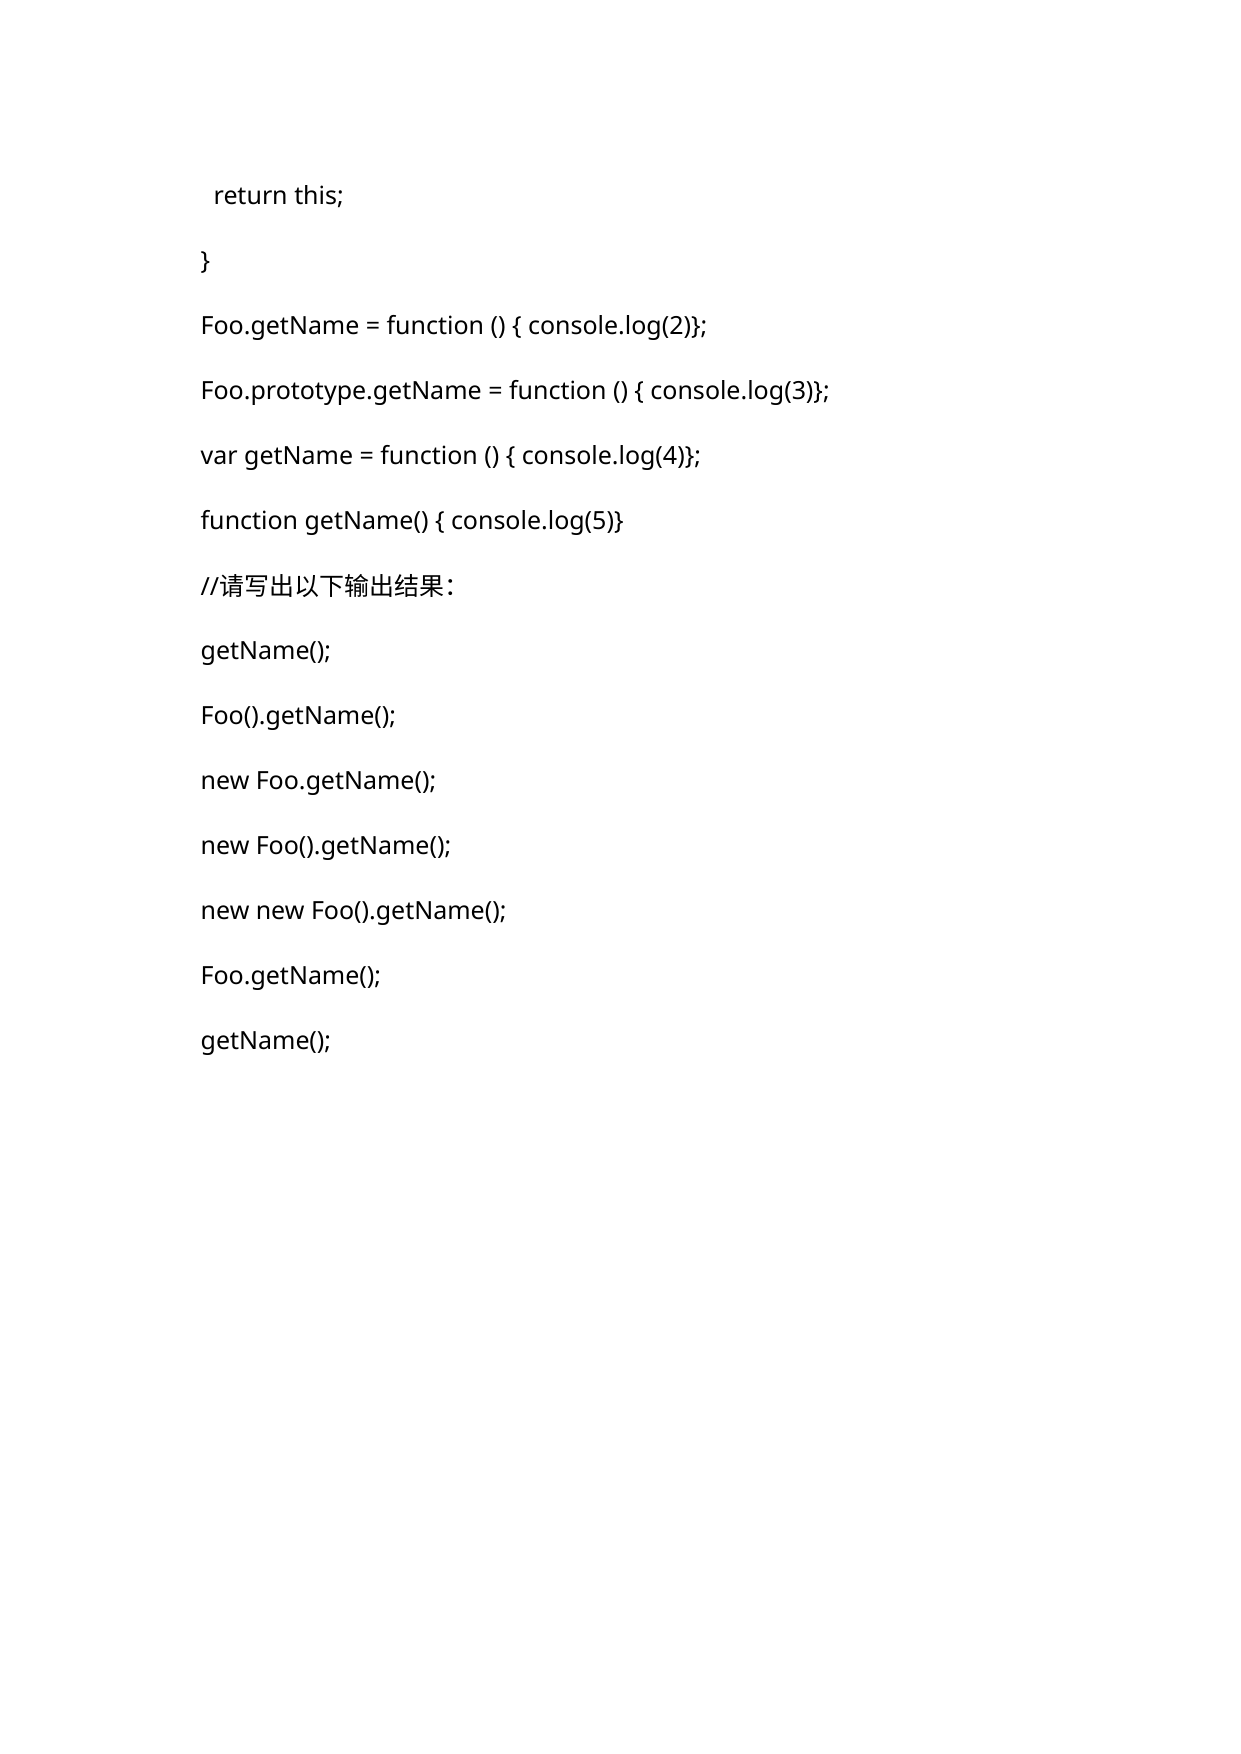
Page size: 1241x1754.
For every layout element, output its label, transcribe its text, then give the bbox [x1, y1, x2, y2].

list new new Foo().getName(); [187, 877, 1053, 942]
list return this; [187, 162, 1053, 227]
list var getName = function () { console.log(4)}; [187, 422, 1053, 487]
list getName(); [187, 1007, 1053, 1072]
list Foo.getName(); [187, 942, 1053, 1007]
list Foo.getName = function () { console.log(2)}; [187, 292, 1053, 357]
list new Foo.getName(); [187, 747, 1053, 812]
list function getName() { console.log(5)} [187, 487, 1053, 552]
list //请写出以下输出结果： [187, 552, 1053, 617]
list new Foo().getName(); [187, 812, 1053, 877]
list } [187, 227, 1053, 292]
list Foo.prototype.getName = function () { console.log(3)}; [187, 357, 1053, 422]
list getName(); [187, 617, 1053, 682]
list Foo().getName(); [187, 682, 1053, 747]
